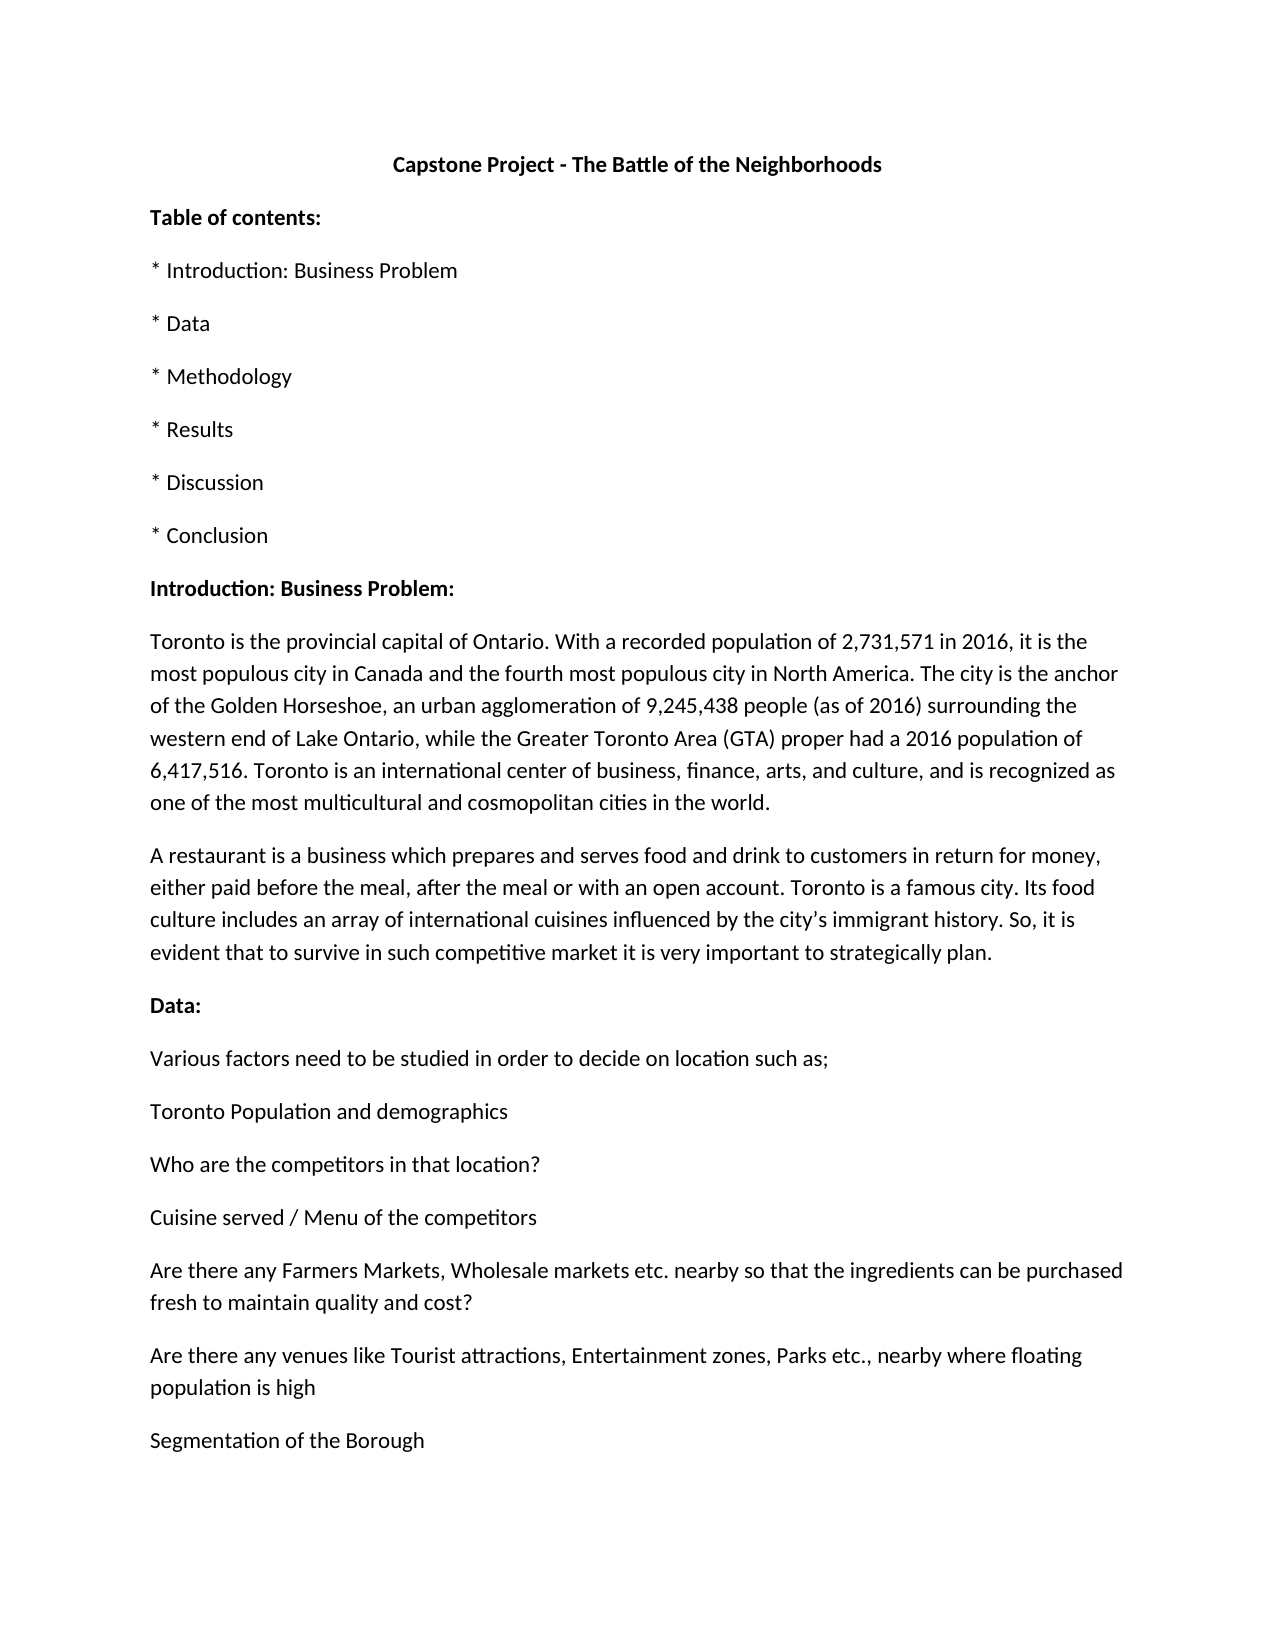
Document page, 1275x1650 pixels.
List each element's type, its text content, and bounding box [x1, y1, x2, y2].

text Various factors need to be studied in order to decide on location such as; [150, 1044, 1125, 1072]
text A restaurant is a business which prepares and serves food and drink to customers in return for money, either paid before the meal, after the meal or with an open account. Toronto is a famous city. Its food culture includes an array of international cuisines influenced by the city’s immigrant history. So, it is evident that to survive in such competitive market it is very important to strategically plan. [150, 841, 1125, 966]
text Data: [150, 991, 1125, 1019]
text * Conclusion [150, 521, 1125, 549]
text Segmentation of the Borough [150, 1426, 1125, 1454]
text Cuisine served / Menu of the competitors [150, 1203, 1125, 1231]
text * Introduction: Business Problem [150, 256, 1125, 284]
text Are there any venues like Tourist attractions, Entertainment zones, Parks etc., nearby where floating population is high [150, 1341, 1125, 1401]
text Toronto is the provincial capital of Ontario. With a recorded population of 2,731,571 in 2016, it is the most populous city in Canada and the fourth most populous city in North America. The city is the anchor of the Golden Horseshoe, an urban agglomeration of 9,245,438 people (as of 2016) surrounding the western end of Lake Ontario, while the Greater Toronto Area (GTA) proper had a 2016 population of 6,417,516. Toronto is an international center of business, finance, arts, and culture, and is recognized as one of the most multicultural and cosmopolitan cities in the world. [150, 627, 1125, 816]
text Are there any Farmers Markets, Wholesale markets etc. nearby so that the ingredients can be purchased fresh to maintain quality and cost? [150, 1256, 1125, 1316]
text Table of contents: [150, 203, 1125, 231]
text Capstone Project - The Battle of the Neighborhoods [150, 150, 1125, 178]
text Who are the competitors in that location? [150, 1150, 1125, 1178]
text * Results [150, 415, 1125, 443]
text * Methodology [150, 362, 1125, 390]
text * Data [150, 309, 1125, 337]
text Introduction: Business Problem: [150, 574, 1125, 602]
text * Discussion [150, 468, 1125, 496]
text Toronto Population and demographics [150, 1097, 1125, 1125]
